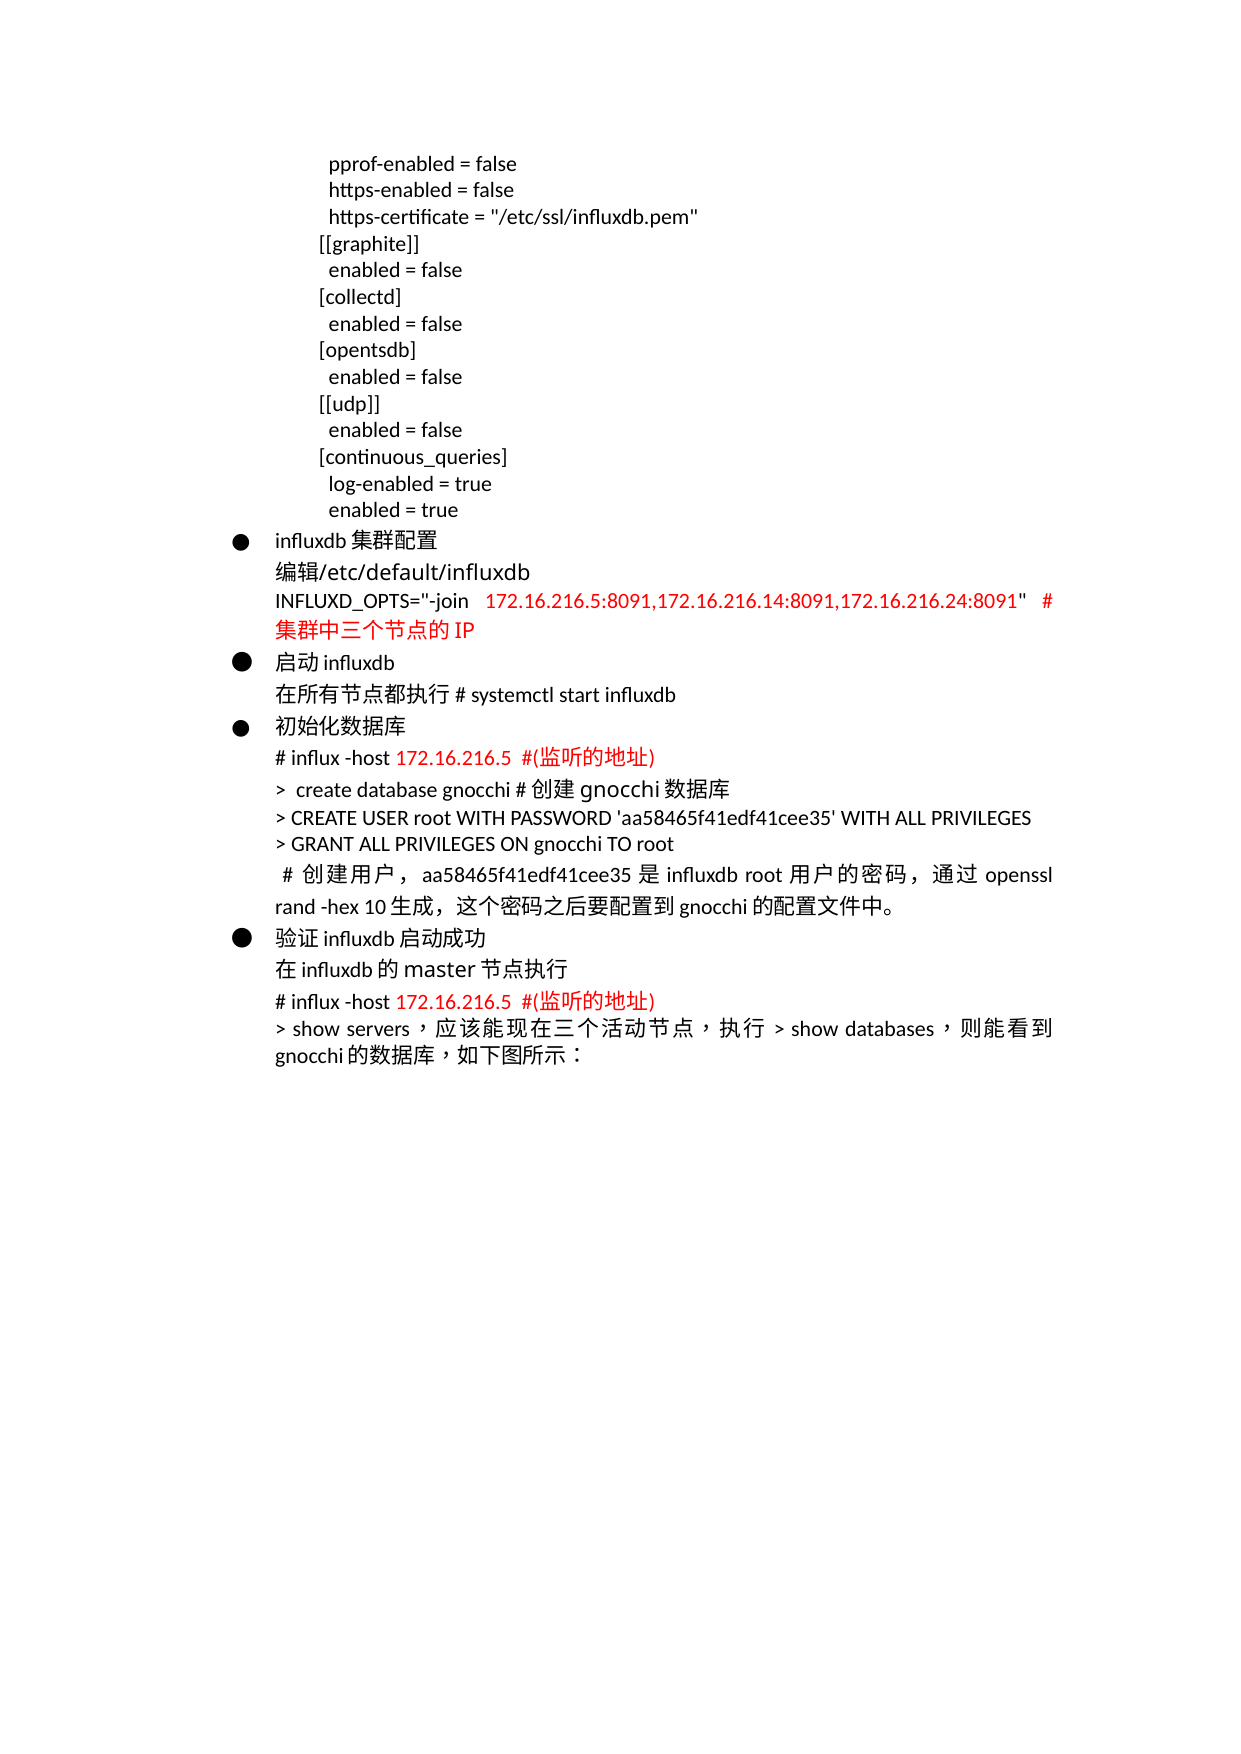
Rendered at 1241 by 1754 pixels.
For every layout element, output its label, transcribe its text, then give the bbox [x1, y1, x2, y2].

list [[graphite]] [275, 230, 1053, 257]
list # influx -host 172.16.216.5 #(监听的地址) [275, 740, 1053, 772]
text # 创建用户，aa58465f41edf41cee35是influxdb root用户的密码，通过openssl rand -hex 10生成，这个密码之后要配置到gnocchi的配置文件中。 [275, 857, 1053, 921]
list pprof-enabled = false [275, 150, 1053, 177]
list 验证influxdb启动成功 [231, 921, 1053, 952]
text > create database gnocchi # 创建gnocchi数据库 [275, 772, 1053, 804]
list INFLUXD_OPTS="-join 172.16.216.5:8091,172.16.216.14:8091,172.16.216.24:8091" #集群中三个节点的IP [275, 587, 1053, 645]
list [[udp]] [275, 390, 1053, 417]
list 在influxdb的master节点执行 [275, 952, 1053, 984]
list [collectd] [275, 283, 1053, 310]
list > show servers，应该能现在三个活动节点，执行 > show databases，则能看到gnocchi的数据库，如下图所示： [275, 1016, 1053, 1069]
list 启动influxdb [231, 645, 1053, 677]
list 编辑/etc/default/influxdb [275, 555, 1053, 587]
list https-enabled = false [275, 177, 1053, 203]
list # influx -host 172.16.216.5 #(监听的地址) [275, 984, 1053, 1016]
list enabled = false [275, 363, 1053, 390]
list enabled = false [275, 417, 1053, 443]
list log-enabled = true [275, 470, 1053, 497]
list enabled = false [275, 310, 1053, 337]
list [continuous_queries] [275, 443, 1053, 470]
list enabled = false [275, 257, 1053, 283]
text > GRANT ALL PRIVILEGES ON gnocchi TO root [275, 831, 1053, 857]
text > CREATE USER root WITH PASSWORD 'aa58465f41edf41cee35' WITH ALL PRIVILEGES [275, 804, 1053, 831]
list enabled = true [275, 497, 1053, 523]
list [opentsdb] [275, 337, 1053, 363]
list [275, 203, 1053, 230]
list 在所有节点都执行 # systemctl start influxdb [275, 677, 1053, 709]
list 初始化数据库 [231, 709, 1053, 740]
list influxdb集群配置 [231, 523, 1053, 555]
